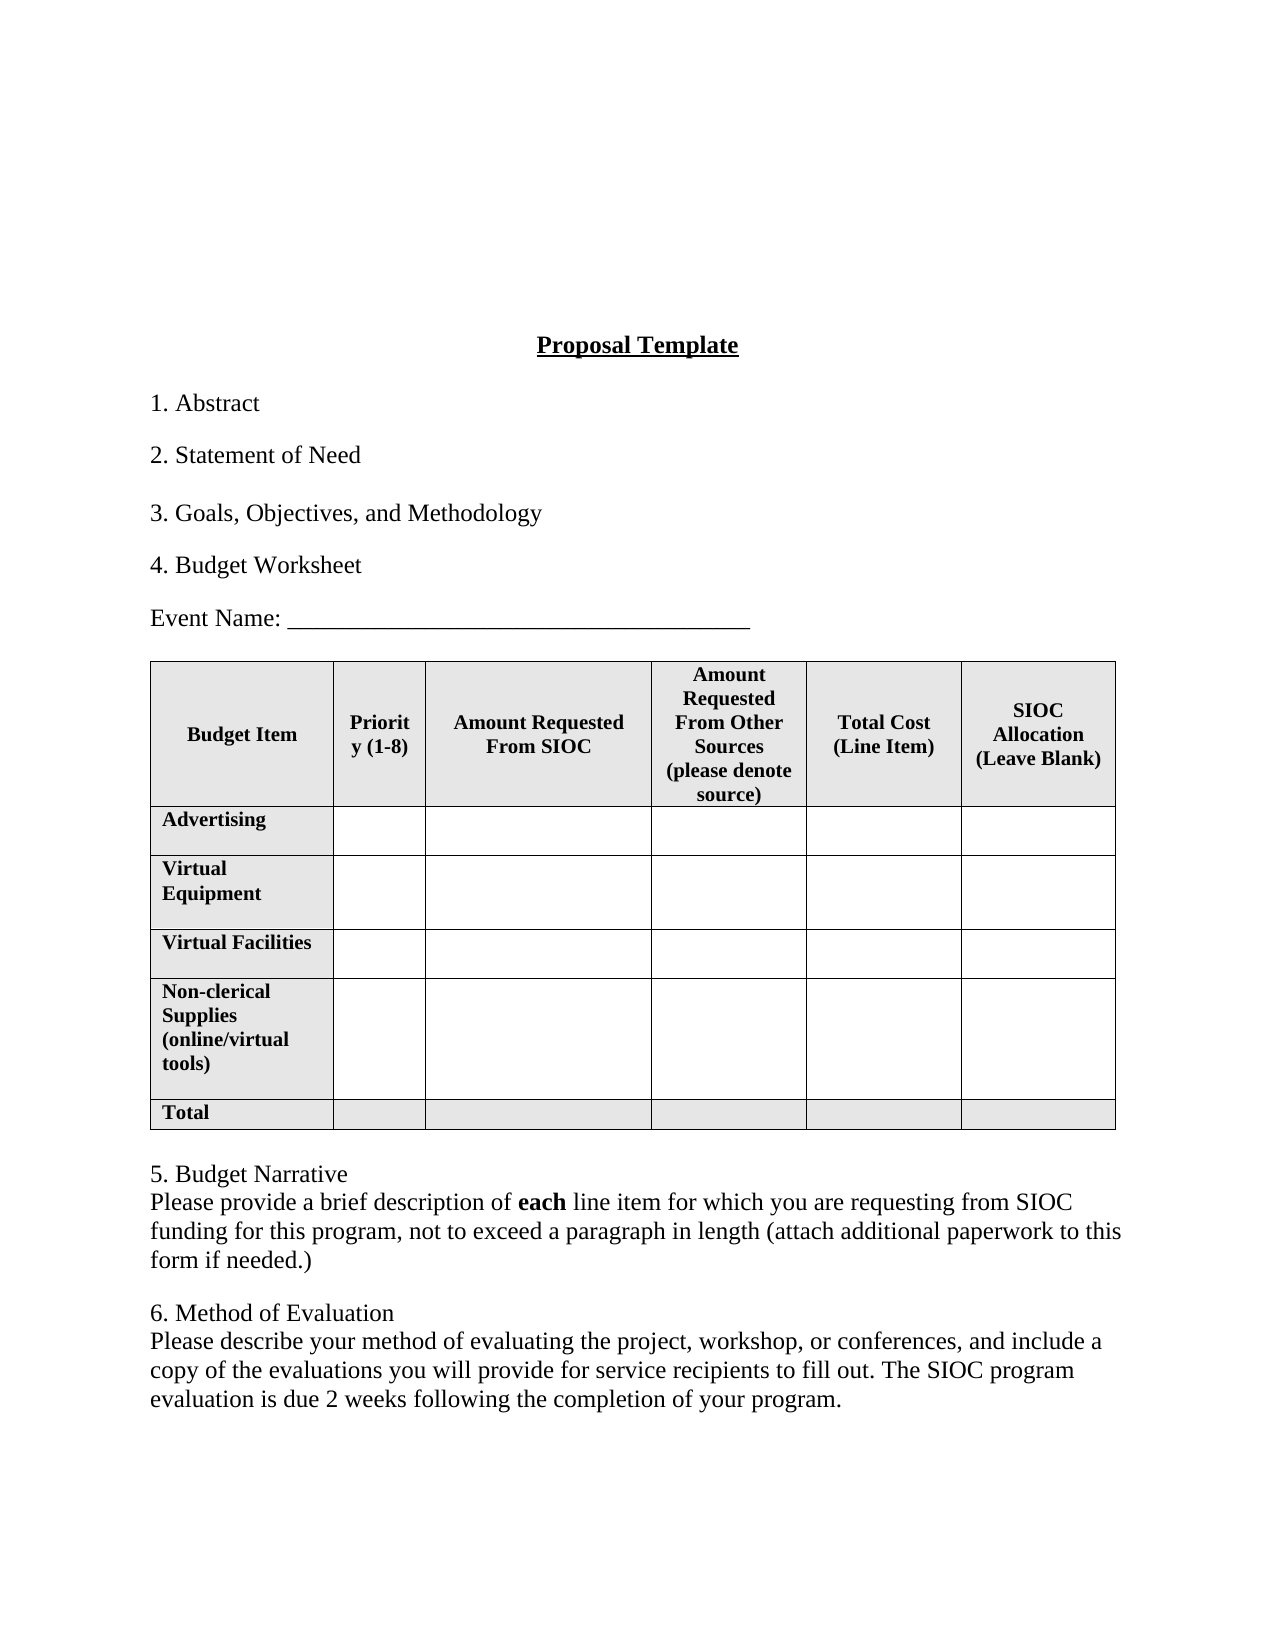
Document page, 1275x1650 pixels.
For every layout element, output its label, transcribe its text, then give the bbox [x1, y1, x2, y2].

table_cell Virtual Equipment [151, 856, 333, 928]
text Proposal Template [150, 330, 1125, 359]
table_cell Total [151, 1100, 333, 1129]
table_cell [334, 856, 425, 928]
table_cell [652, 979, 806, 1099]
table_cell [652, 1100, 806, 1129]
table_cell [807, 807, 961, 855]
table_cell [962, 807, 1115, 855]
subtitle 5. Budget Narrative [150, 1159, 1125, 1187]
text Event Name: _____________________________________ [150, 603, 1125, 632]
table_cell [426, 856, 651, 928]
table_cell [426, 807, 651, 855]
table_header Priority (1-8) [334, 662, 425, 806]
subtitle Please provide a brief description of each line item for which you are requesting from SIOC funding for this program, not to exceed a paragraph in length (attach additional paperwork to this form if needed.) [150, 1187, 1125, 1274]
table_cell [652, 856, 806, 928]
table_cell [807, 1100, 961, 1129]
table_cell Advertising [151, 807, 333, 855]
table_cell [962, 1100, 1115, 1129]
table_cell [426, 979, 651, 1099]
table_cell [962, 856, 1115, 928]
table_cell [962, 979, 1115, 1099]
table_cell [962, 930, 1115, 978]
table_header SIOC Allocation (Leave Blank) [962, 662, 1115, 806]
table_header Amount Requested From SIOC [426, 662, 651, 806]
table_cell [807, 930, 961, 978]
text Please describe your method of evaluating the project, workshop, or conferences, and include a copy of the evaluations you will provide for service recipients to fill out. The SIOC program evaluation is due 2 weeks following the completion of your program. [150, 1326, 1125, 1413]
table_cell [334, 979, 425, 1099]
table_cell Virtual Facilities [151, 930, 333, 978]
table_cell [652, 930, 806, 978]
subtitle 6. Method of Evaluation [150, 1298, 1125, 1326]
subtitle 1. Abstract [150, 388, 1125, 417]
table_cell [426, 930, 651, 978]
table_cell [334, 807, 425, 855]
table_cell Non-clerical Supplies (online/virtual tools) [151, 979, 333, 1099]
table_cell [334, 1100, 425, 1129]
table_header Budget Item [151, 662, 333, 806]
table_cell [807, 856, 961, 928]
subtitle 4. Budget Worksheet [150, 550, 1125, 579]
table_cell [807, 979, 961, 1099]
table_header Amount Requested From Other Sources (please denote source) [652, 662, 806, 806]
table_cell [334, 930, 425, 978]
table_cell [652, 807, 806, 855]
subtitle 2. Statement of Need [150, 441, 1125, 469]
table_header Total Cost (Line Item) [807, 662, 961, 806]
table_cell [426, 1100, 651, 1129]
subtitle 3. Goals, Objectives, and Methodology [150, 498, 1125, 526]
